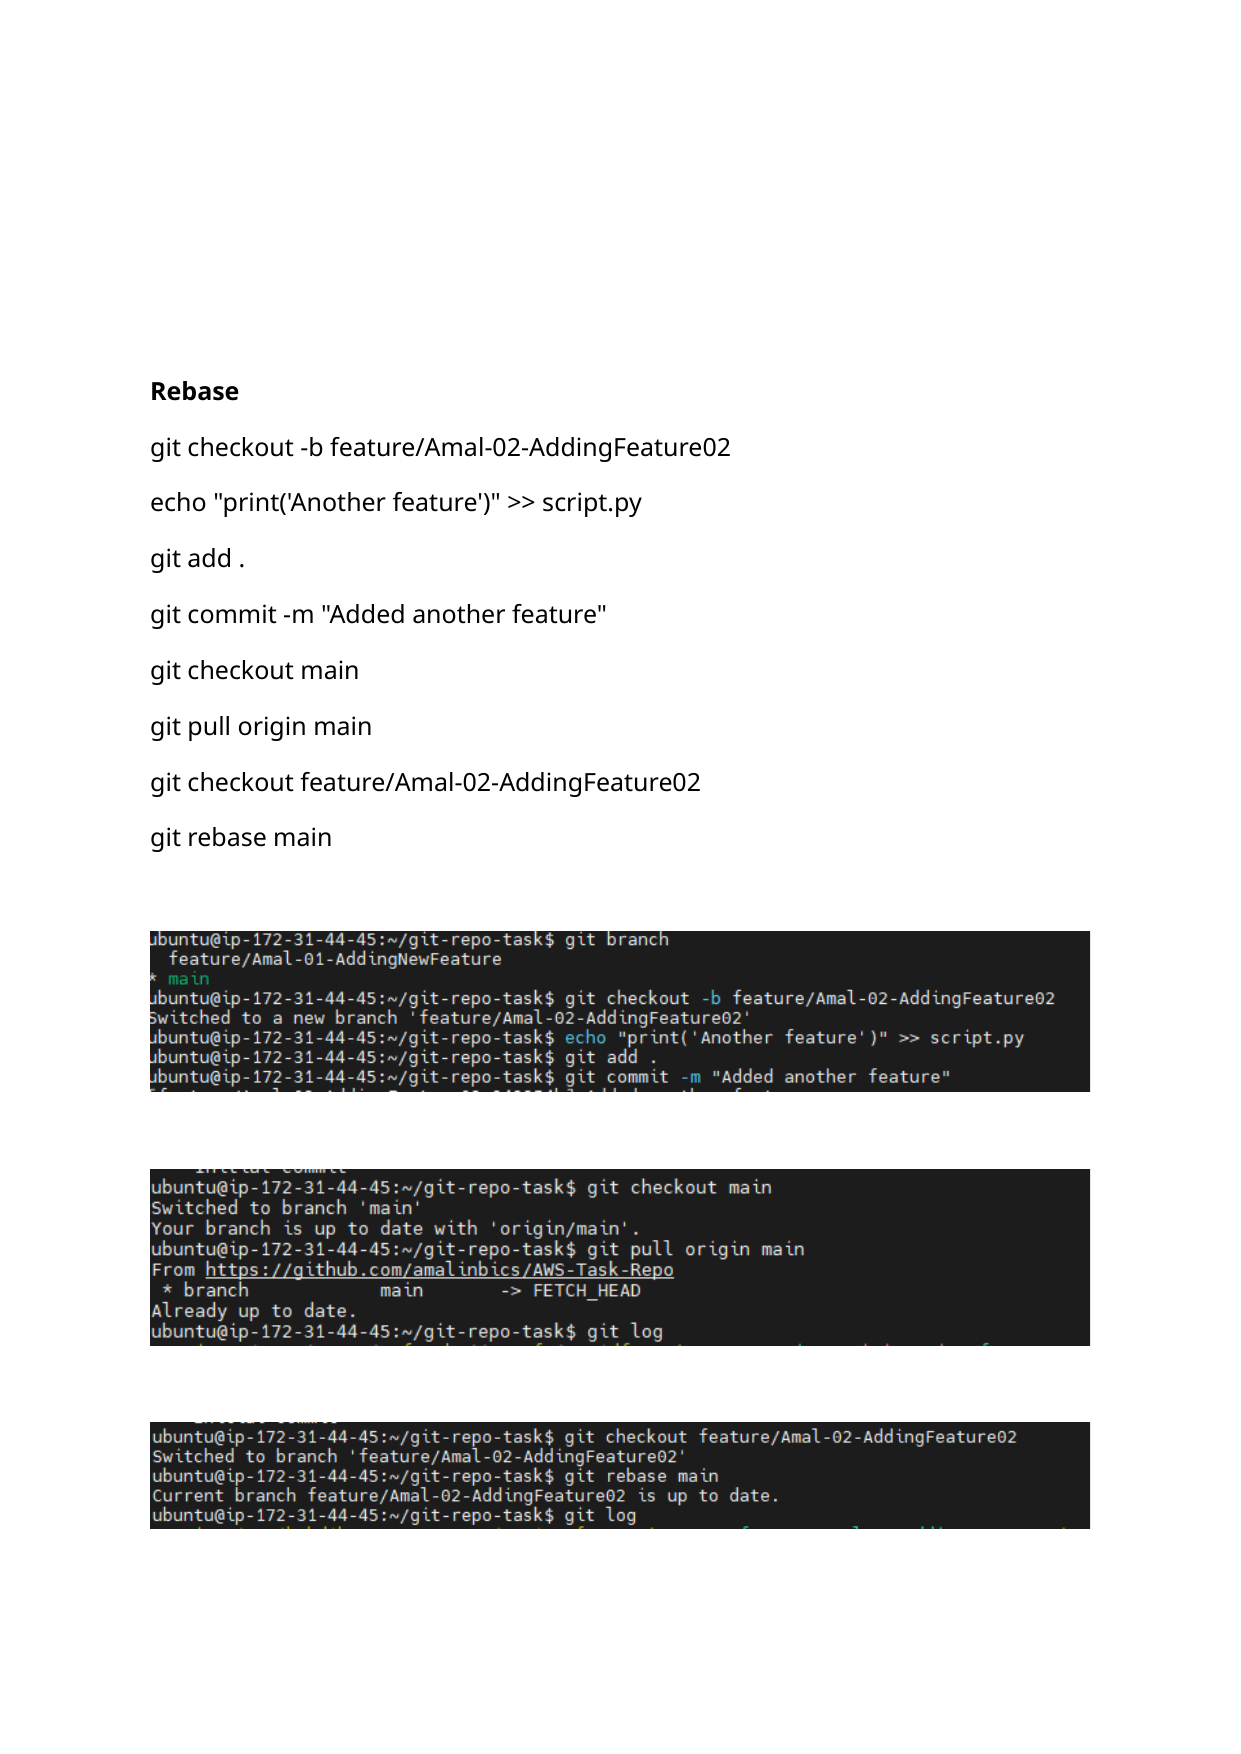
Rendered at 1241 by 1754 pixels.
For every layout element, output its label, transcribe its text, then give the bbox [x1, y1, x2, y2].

picture [150, 931, 1091, 1092]
text git checkout main [150, 652, 1090, 687]
text git commit -m "Added another feature" [150, 597, 1090, 631]
picture [150, 1422, 1091, 1529]
picture [150, 1169, 1091, 1346]
text git checkout feature/Amal-02-AddingFeature02 [150, 764, 1090, 798]
text echo "print('Another feature')" >> script.py [150, 485, 1090, 519]
text Rebase [150, 373, 1090, 407]
text git rebase main [150, 820, 1090, 854]
text git add . [150, 541, 1090, 575]
text git pull origin main [150, 708, 1090, 742]
text git checkout -b feature/Amal-02-AddingFeature02 [150, 429, 1090, 463]
